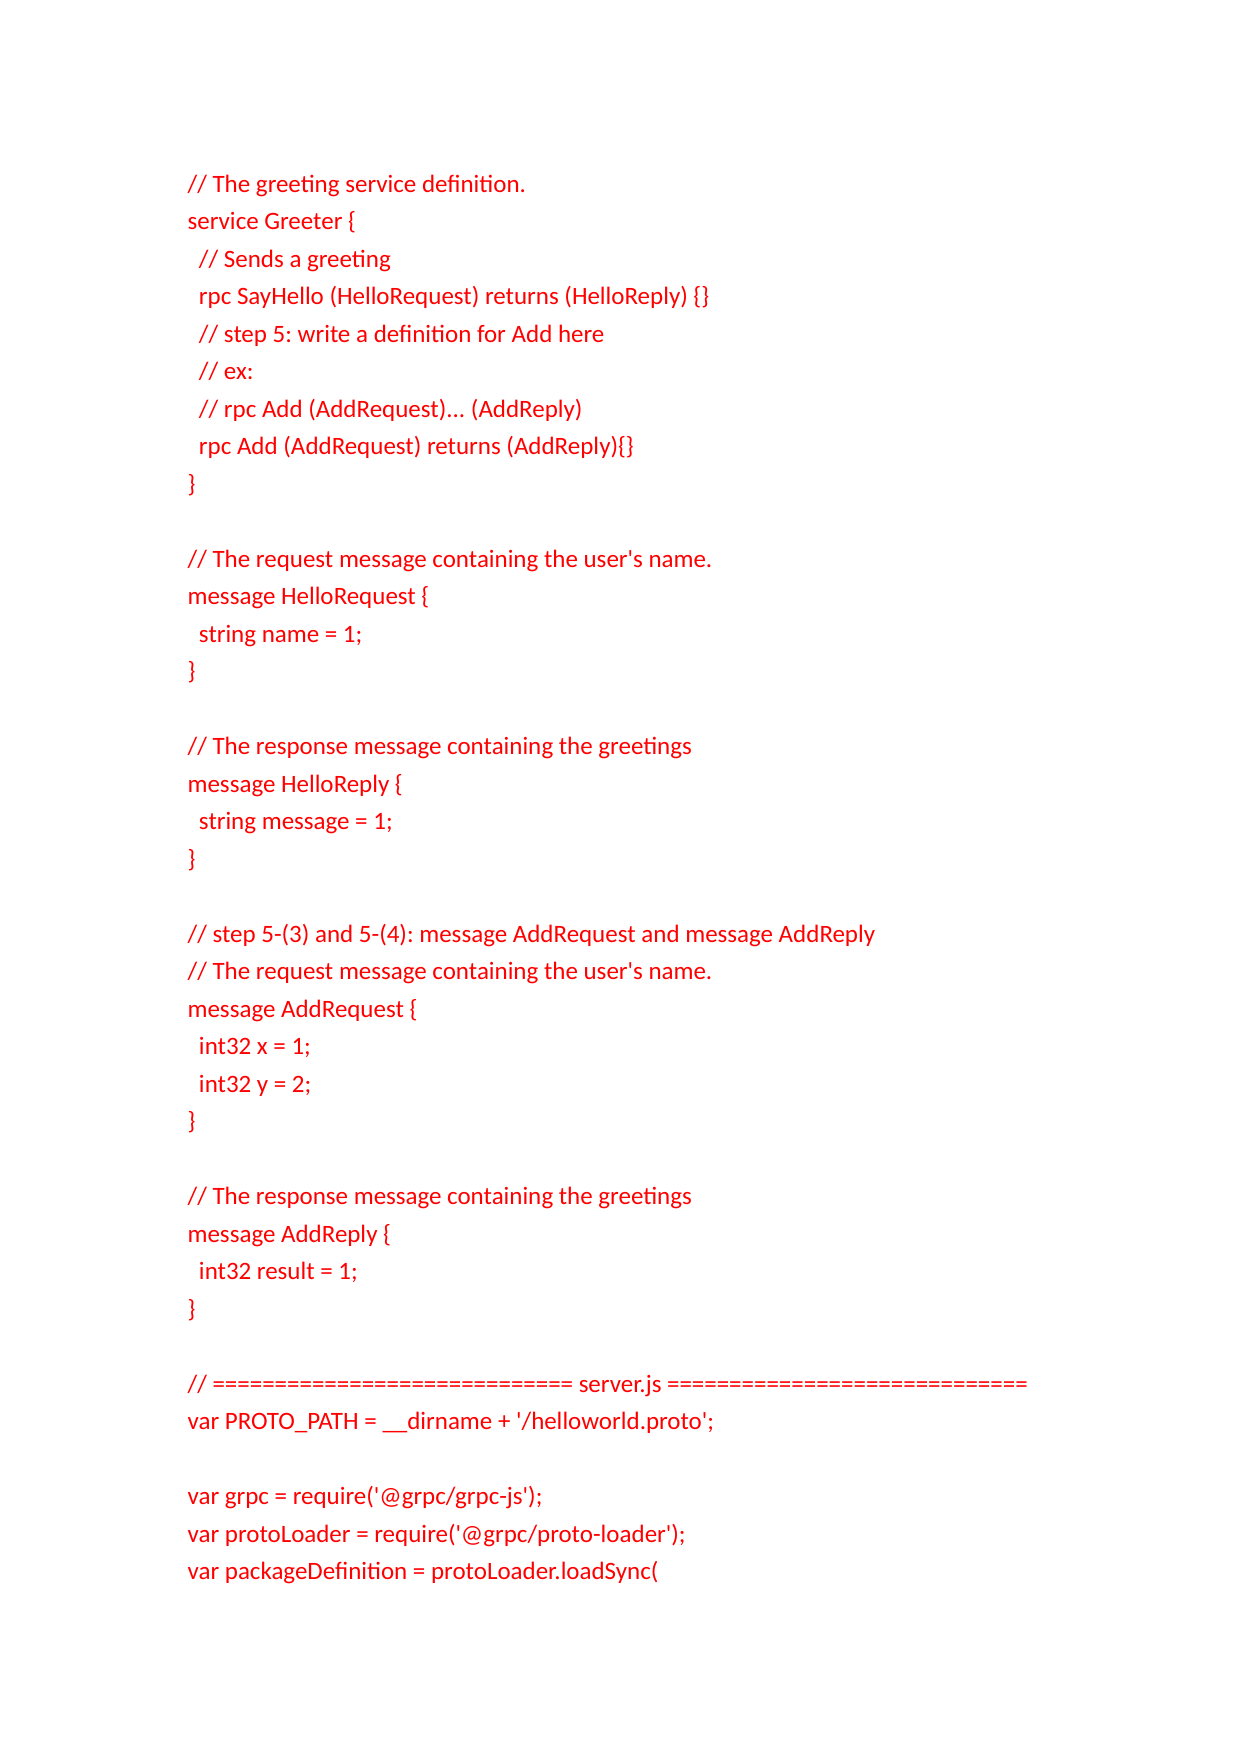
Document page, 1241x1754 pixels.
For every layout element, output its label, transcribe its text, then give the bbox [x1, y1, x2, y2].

text rpc SayHello (HelloRequest) returns (HelloReply) {} [187, 277, 1053, 314]
text var PROTO_PATH = __dirname + '/helloworld.proto'; [187, 1402, 1053, 1439]
text // The request message containing the user's name. [187, 539, 1053, 577]
text message HelloRequest { [187, 577, 1053, 614]
text // The request message containing the user's name. [187, 952, 1053, 989]
text string message = 1; [187, 802, 1053, 839]
text service Greeter { [187, 202, 1053, 239]
text int32 x = 1; [187, 1027, 1053, 1064]
text } [187, 839, 1053, 877]
text // ex: [187, 352, 1053, 389]
text message HelloReply { [187, 764, 1053, 802]
text } [187, 1289, 1053, 1327]
text // Sends a greeting [187, 239, 1053, 277]
text var grpc = require('@grpc/grpc-js'); [187, 1477, 1053, 1514]
text } [187, 464, 1053, 502]
text message AddRequest { [187, 989, 1053, 1027]
text // ============================= server.js ============================= [187, 1364, 1053, 1402]
text // step 5: write a definition for Add here [187, 314, 1053, 352]
text var packageDefinition = protoLoader.loadSync( [187, 1552, 1053, 1589]
text var protoLoader = require('@grpc/proto-loader'); [187, 1514, 1053, 1552]
text rpc Add (AddRequest) returns (AddReply){} [187, 427, 1053, 464]
text } [187, 1102, 1053, 1139]
text message AddReply { [187, 1214, 1053, 1252]
text // rpc Add (AddRequest)... (AddReply) [187, 389, 1053, 427]
text string name = 1; [187, 614, 1053, 652]
text int32 y = 2; [187, 1064, 1053, 1102]
text // The response message containing the greetings [187, 1177, 1053, 1214]
text // step 5-(3) and 5-(4): message AddRequest and message AddReply [187, 914, 1053, 952]
text } [187, 652, 1053, 689]
text // The greeting service definition. [187, 164, 1053, 202]
text int32 result = 1; [187, 1252, 1053, 1289]
text // The response message containing the greetings [187, 727, 1053, 764]
